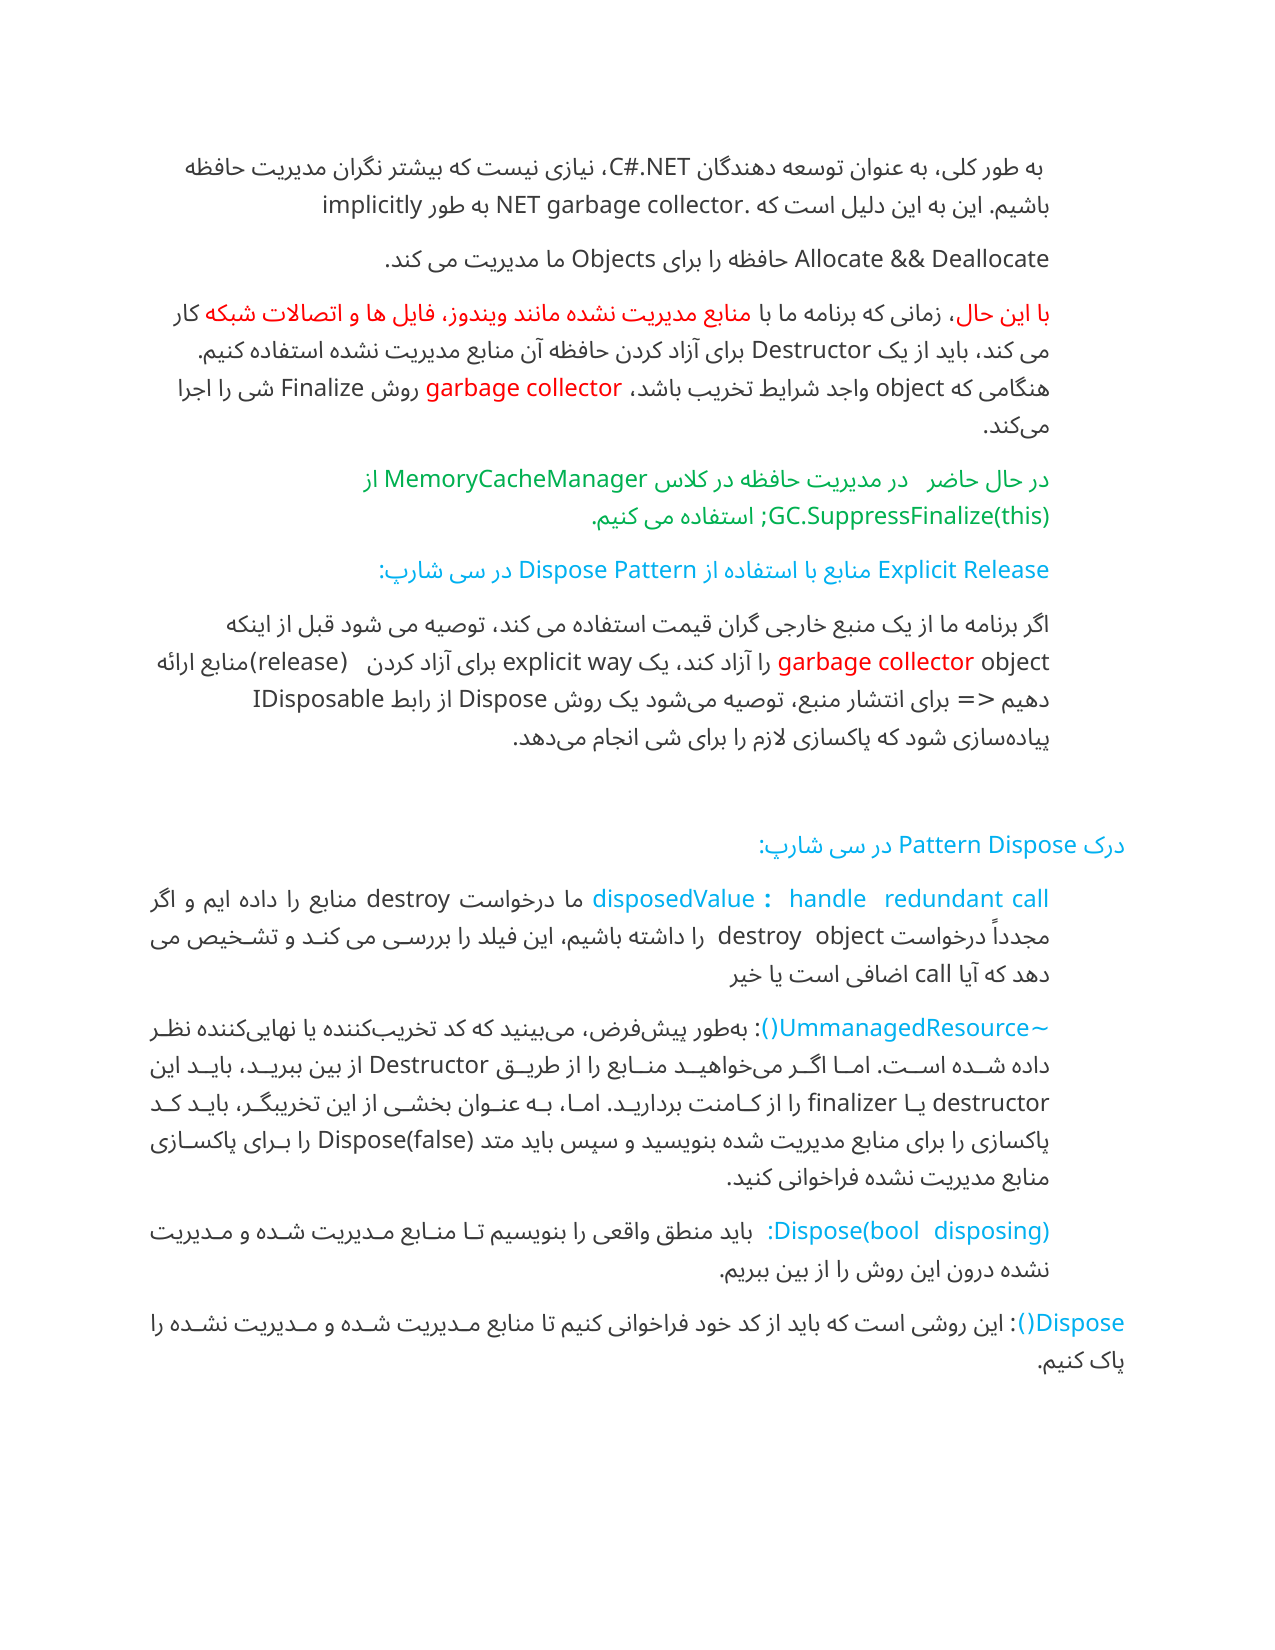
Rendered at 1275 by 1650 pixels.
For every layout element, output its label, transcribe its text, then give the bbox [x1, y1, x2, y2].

text ~UmmanagedResource(): به‌طور پیش‌فرض، می‌بینید که کد تخریب‌کننده یا نهایی‌کننده نظر داده شده است. اما اگر می‌خواهید منابع را از طریق Destructor از بین ببرید، باید این destructor یا finalizer را از کامنت بردارید. اما، به عنوان بخشی از این تخریبگر، باید کد پاکسازی را برای منابع مدیریت شده بنویسید و سپس باید متد Dispose(false) را برای پاکسازی منابع مدیریت نشده فراخوانی کنید. [150, 1011, 1050, 1193]
text disposedValue : handle redundant call ما درخواست destroy منابع را داده ایم و اگر مجدداً درخواست destroy object را داشته باشیم، این فیلد را بررسی می کند و تشخیص می دهد که آیا call اضافی است یا خیر [150, 882, 1050, 989]
text در حال حاضر در مدیریت حافظه در کلاس MemoryCacheManager از GC.SuppressFinalize(this); استفاده می کنیم. [150, 462, 1050, 532]
text به طور کلی، به عنوان توسعه دهندگان C#.NET، نیازی نیست که بیشتر نگران مدیریت حافظه باشیم. این به این دلیل است که .NET garbage collector به طور implicitly [150, 150, 1050, 220]
text با این حال، زمانی که برنامه ما با منابع مدیریت نشده مانند ویندوز، فایل ها و اتصالات شبکه کار می کند، باید از یک Destructor برای آزاد کردن حافظه آن منابع مدیریت نشده استفاده کنیم. هنگامی که object واجد شرایط تخریب باشد، garbage collector روش Finalize شی را اجرا می‌کند. [150, 296, 1050, 440]
text اگر برنامه ما از یک منبع خارجی گران قیمت استفاده می کند، توصیه می شود قبل از اینکه garbage collector object را آزاد کند، یک explicit way برای آزاد کردن (release)منابع ارائه دهیم <= برای انتشار منبع، توصیه می‌شود یک روش Dispose از رابط IDisposable پیاده‌سازی شود که پاکسازی لازم را برای شی انجام می‌دهد. [150, 607, 1050, 752]
text Explicit Release منابع با استفاده از Dispose Pattern در سی شارپ: [150, 553, 1050, 586]
text درک Pattern Dispose در سی شارپ: [150, 828, 1125, 860]
text Dispose(bool disposing): باید منطق واقعی را بنویسیم تا منابع مدیریت شده و مدیریت نشده درون این روش را از بین ببریم. [150, 1214, 1050, 1284]
text Allocate && Deallocate حافظه را برای Objects ما مدیریت می کند. [150, 241, 1050, 274]
text Dispose(): این روشی است که باید از کد خود فراخوانی کنیم تا منابع مدیریت شده و مدیریت نشده را پاک کنیم. [150, 1306, 1125, 1376]
